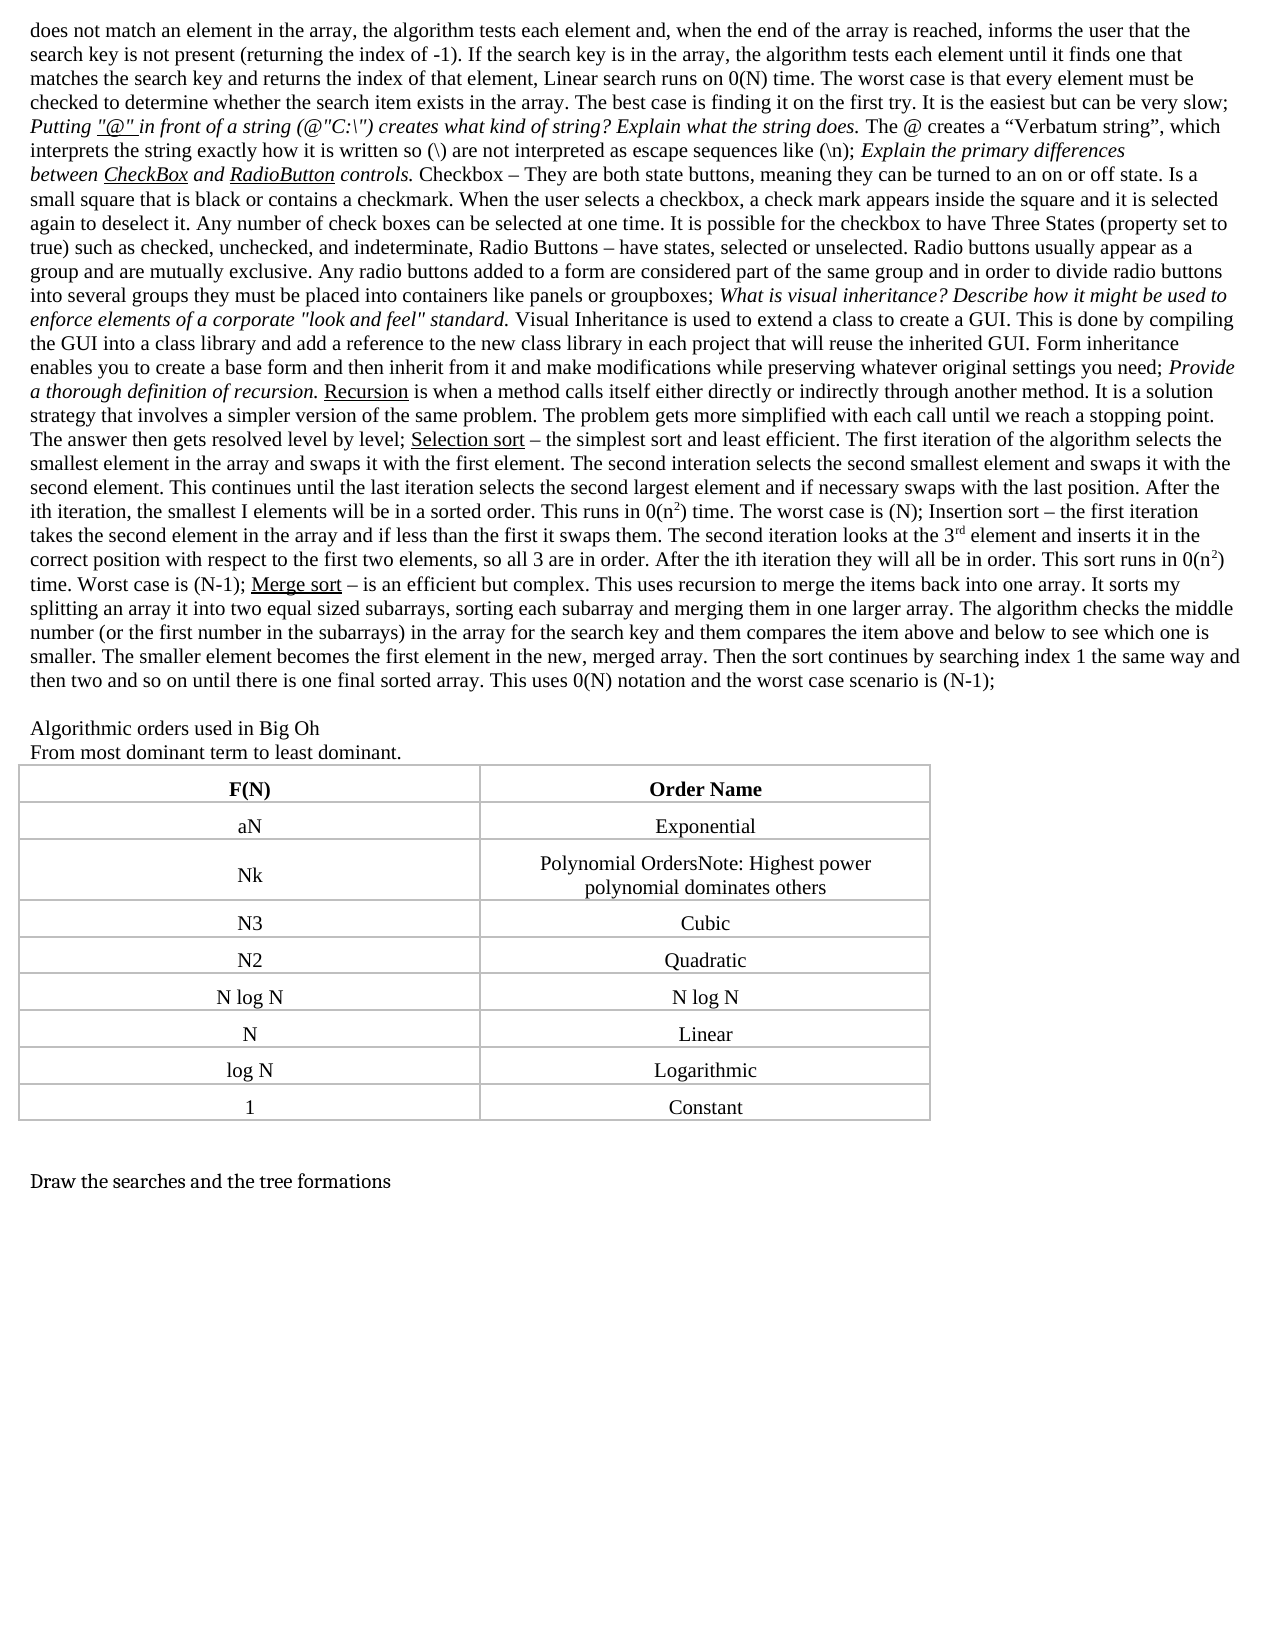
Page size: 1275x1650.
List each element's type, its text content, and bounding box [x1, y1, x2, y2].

text From most dominant term to least dominant. [30, 740, 1245, 764]
table_cell 1 [20, 1085, 479, 1119]
table_cell Polynomial Orders Note: Highest power polynomial dominates others [481, 840, 929, 899]
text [30, 18, 1245, 692]
table_cell Linear [481, 1011, 929, 1046]
table_cell Quadratic [481, 938, 929, 972]
table_cell N log N [481, 974, 929, 1009]
table_cell Exponential [481, 803, 929, 838]
table_header F(N) [20, 766, 479, 801]
table_cell Logarithmic [481, 1048, 929, 1083]
text Algorithmic orders used in Big Oh [30, 716, 1245, 740]
table_cell N log N [20, 974, 479, 1009]
table_cell N2 [20, 938, 479, 972]
table_cell N [20, 1011, 479, 1046]
table_header Order Name [481, 766, 929, 801]
table_cell log N [20, 1048, 479, 1083]
table_cell Cubic [481, 901, 929, 936]
table_cell Nk [20, 840, 479, 899]
table_cell Constant [481, 1085, 929, 1119]
text Draw the searches and the tree formations [30, 1170, 1245, 1194]
table_cell aN [20, 803, 479, 838]
table_cell N3 [20, 901, 479, 936]
